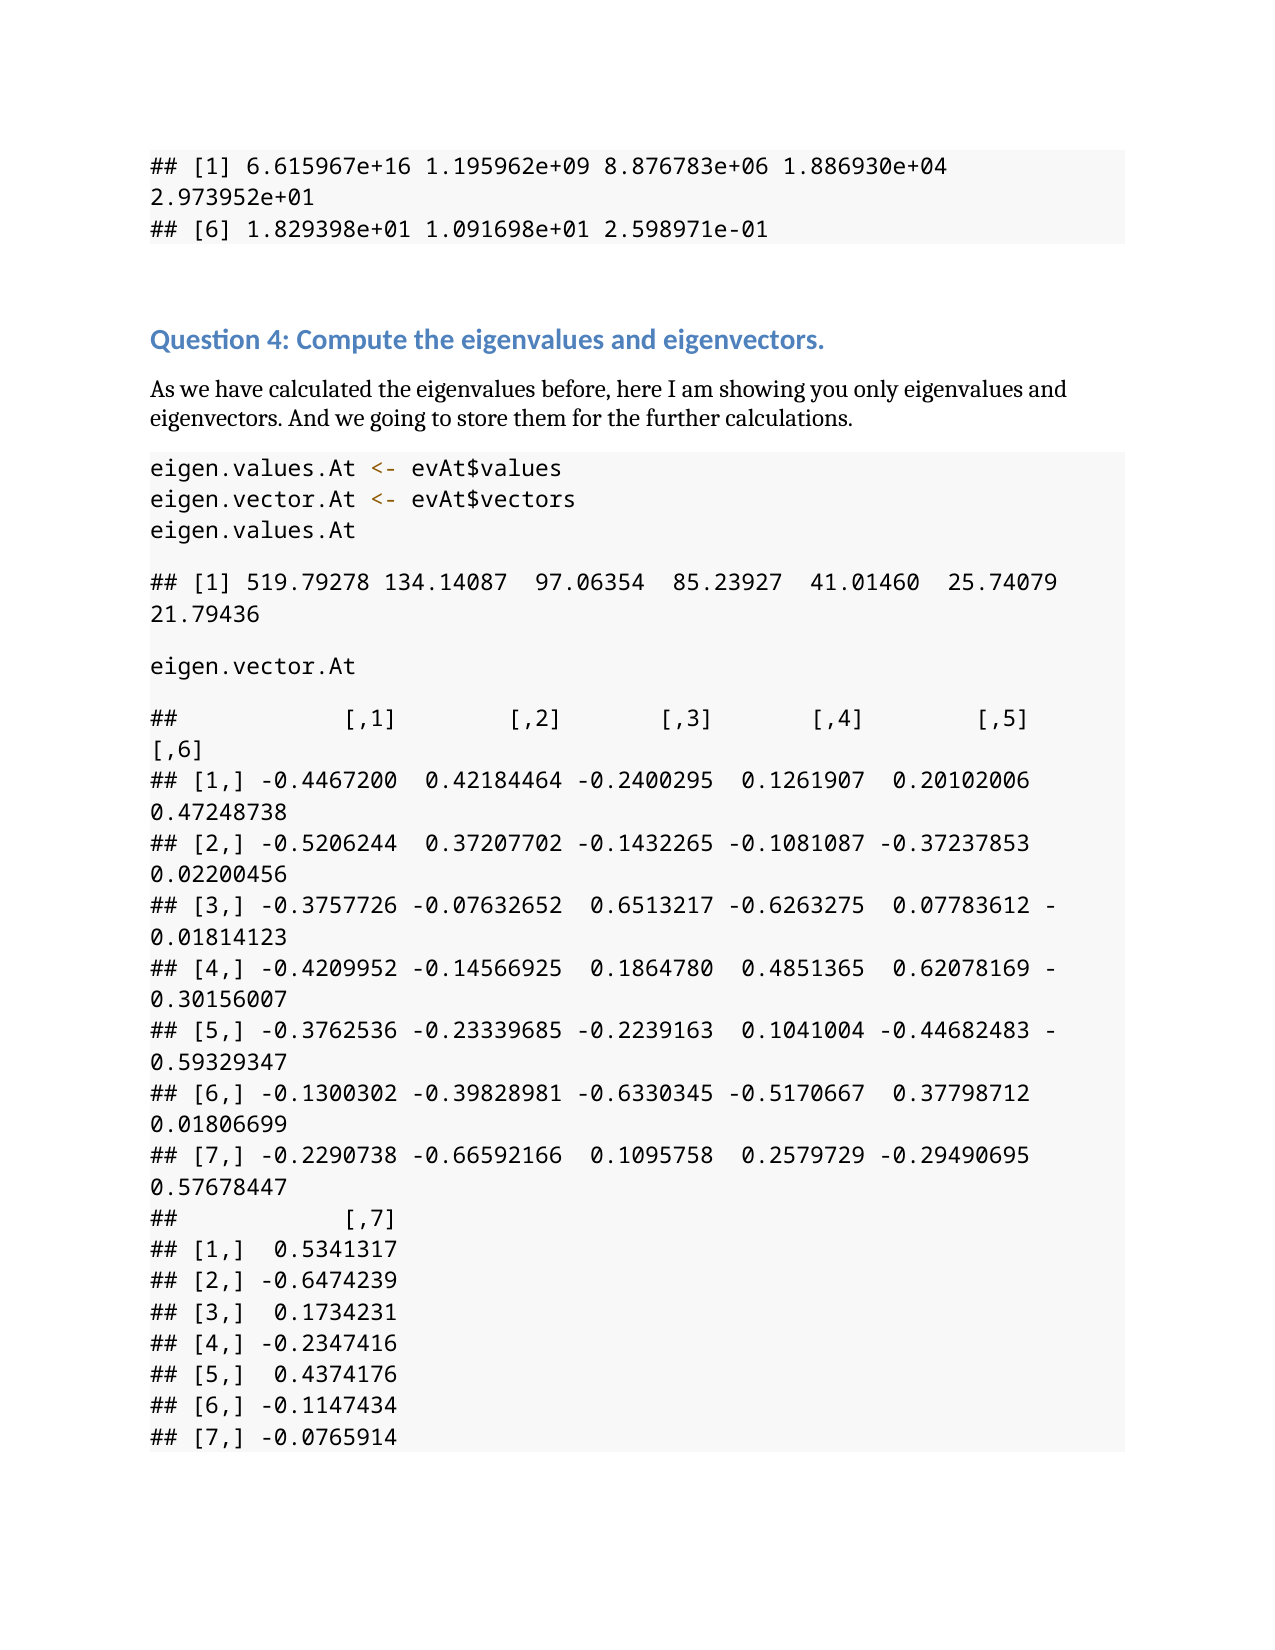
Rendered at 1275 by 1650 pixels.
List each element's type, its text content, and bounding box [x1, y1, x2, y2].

text As we have calculated the eigenvalues before, here I am showing you only eigenvalues and eigenvectors. And we going to store them for the further calculations. [150, 375, 1125, 433]
text ## [1] 6.615967e+16 1.195962e+09 8.876783e+06 1.886930e+04 2.973952e+01 ## [6] 1.829398e+01 1.091698e+01 2.598971e-01 [150, 150, 1125, 244]
subtitle Question 4: Compute the eigenvalues and eigenvectors. [150, 321, 1125, 357]
text ## [1] 519.79278 134.14087 97.06354 85.23927 41.01460 25.74079 21.79436 [150, 566, 1125, 629]
text eigen.values.At <- evAt$values eigen.vector.At <- evAt$vectors eigen.values.At [356, 452, 1125, 545]
text eigen.vector.At [150, 649, 1125, 681]
text ## [,1] [,2] [,3] [,4] [,5] [,6] ## [1,] -0.4467200 0.42184464 -0.2400295 0.1261907 0.20102006 0.47248738 ## [2,] -0.5206244 0.37207702 -0.1432265 -0.1081087 -0.37237853 0.02200456 ## [3,] -0.3757726 -0.07632652 0.6513217 -0.6263275 0.07783612 -0.01814123 ## [4,] -0.4209952 -0.14566925 0.1864780 0.4851365 0.62078169 -0.30156007 ## [5,] -0.3762536 -0.23339685 -0.2239163 0.1041004 -0.44682483 -0.59329347 ## [6,] -0.1300302 -0.39828981 -0.6330345 -0.5170667 0.37798712 0.01806699 ## [7,] -0.2290738 -0.66592166 0.1095758 0.2579729 -0.29490695 0.57678447 ## [,7] ## [1,] 0.5341317 ## [2,] -0.6474239 ## [3,] 0.1734231 ## [4,] -0.2347416 ## [5,] 0.4374176 ## [6,] -0.1147434 ## [7,] -0.0765914 [150, 702, 1125, 1452]
